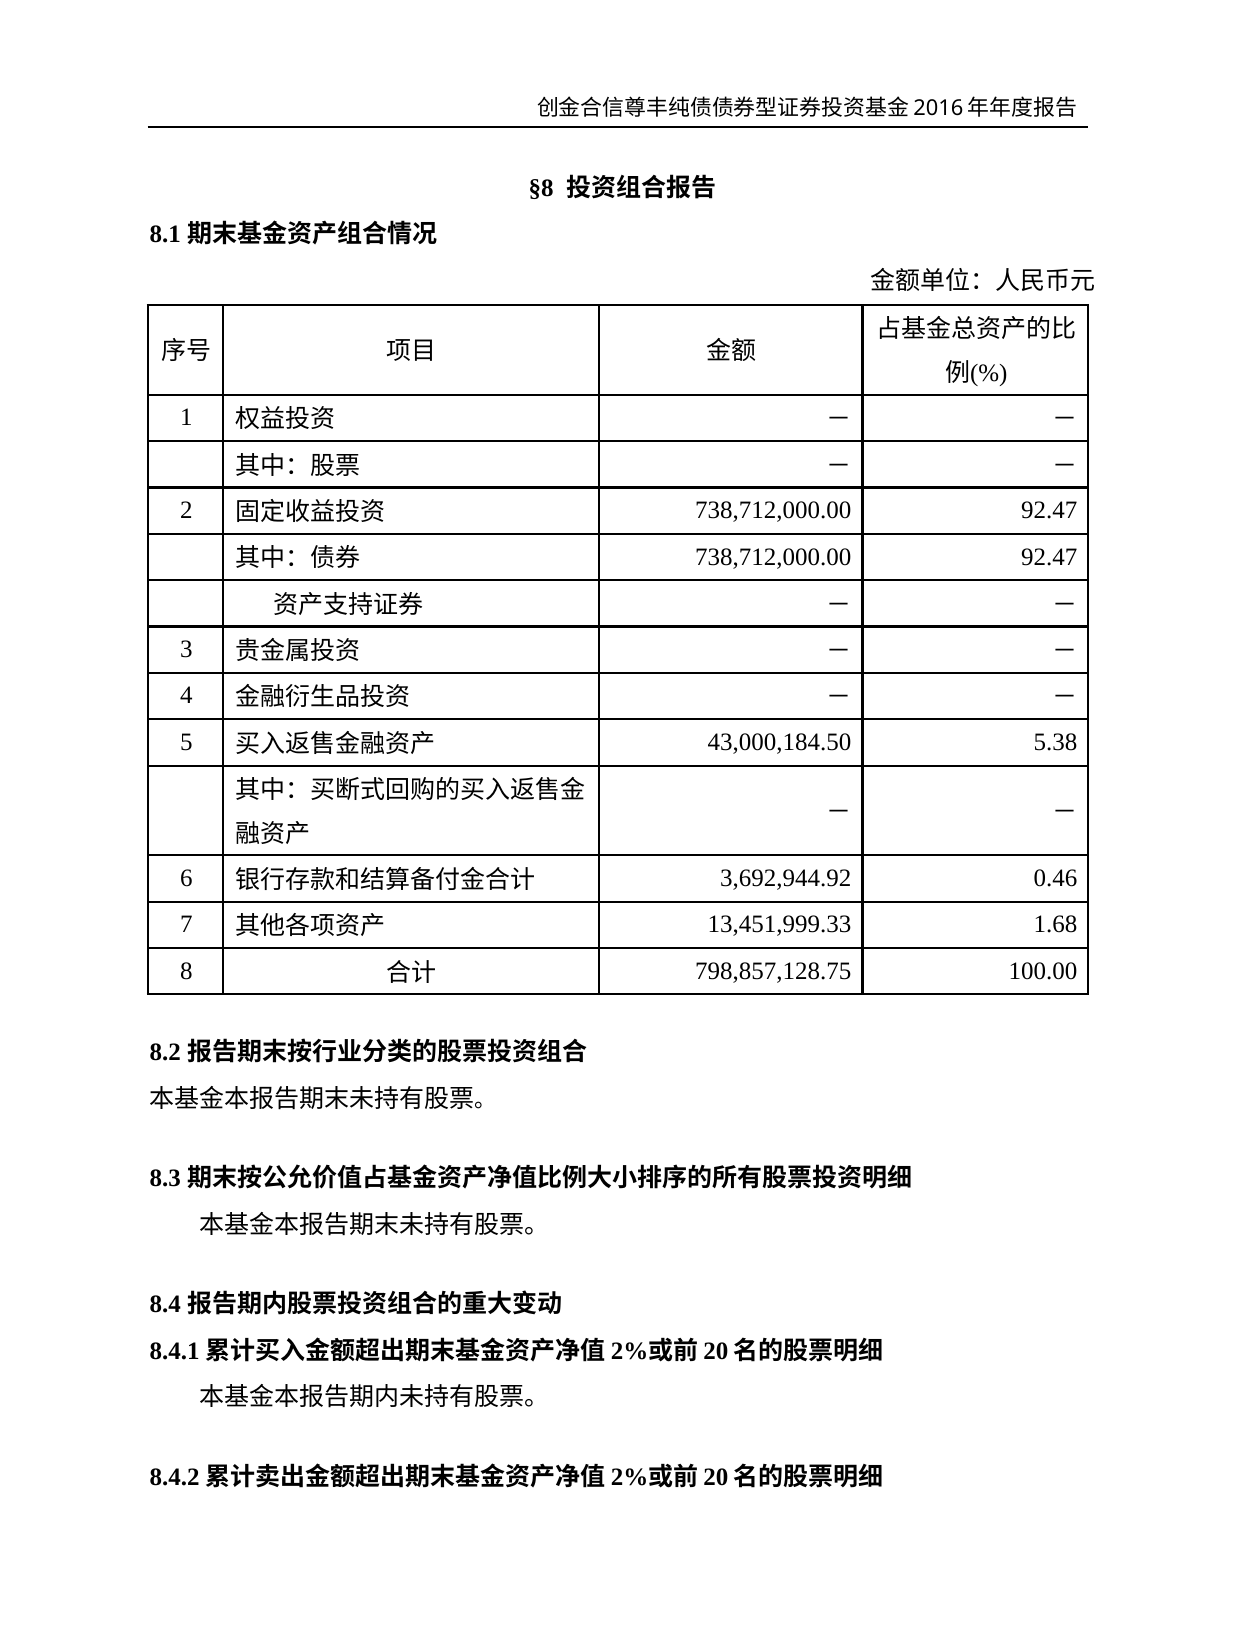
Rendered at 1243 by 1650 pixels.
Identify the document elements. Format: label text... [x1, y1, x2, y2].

table_cell － [864, 767, 1087, 854]
table_cell 3 [149, 628, 222, 672]
text 8.4.1 累计买入金额超出期末基金资产净值2%或前20名的股票明细 [149, 1330, 1094, 1366]
table_header 项目 [224, 306, 598, 394]
table_cell [149, 767, 222, 854]
table_cell 银行存款和结算备付金合计 [224, 856, 598, 901]
table_cell 贵金属投资 [224, 628, 598, 672]
table_cell － [600, 628, 861, 672]
table_cell 5.38 [864, 720, 1087, 764]
table_cell 其中：买断式回购的买入返售金融资产 [224, 767, 598, 854]
table_header 序号 [149, 306, 222, 394]
table_cell 738,712,000.00 [600, 535, 861, 579]
text 金额单位：人民币元 [149, 260, 1094, 297]
table_cell － [600, 442, 861, 486]
table_cell 100.00 [864, 949, 1087, 993]
table_cell 1.68 [864, 903, 1087, 947]
table_cell 2 [149, 489, 222, 533]
table_cell － [600, 767, 861, 854]
text 8.4 报告期内股票投资组合的重大变动 [149, 1284, 1094, 1320]
table_cell 金融衍生品投资 [224, 674, 598, 718]
text 8.2 报告期末按行业分类的股票投资组合 [149, 1032, 1094, 1068]
table_cell － [864, 581, 1087, 625]
table_cell 92.47 [864, 535, 1087, 579]
table_cell 43,000,184.50 [600, 720, 861, 764]
table_cell － [600, 674, 861, 718]
table_cell 其中：债券 [224, 535, 598, 579]
table_cell 4 [149, 674, 222, 718]
table_cell 0.46 [864, 856, 1087, 901]
table_header 金额 [600, 306, 861, 394]
table_cell 其中：股票 [224, 442, 598, 486]
table_cell 798,857,128.75 [600, 949, 861, 993]
text 本基金本报告期内未持有股票。 [149, 1377, 1094, 1413]
table_cell 其他各项资产 [224, 903, 598, 947]
text 8.3 期末按公允价值占基金资产净值比例大小排序的所有股票投资明细 [149, 1158, 1094, 1194]
text 本基金本报告期末未持有股票。 [149, 1078, 1094, 1114]
table_cell 7 [149, 903, 222, 947]
table_cell － [600, 396, 861, 440]
table_cell 3,692,944.92 [600, 856, 861, 901]
table_cell [149, 442, 222, 486]
table_cell 权益投资 [224, 396, 598, 440]
table_cell － [600, 581, 861, 625]
table_cell － [864, 628, 1087, 672]
text 8.4.2 累计卖出金额超出期末基金资产净值2%或前20名的股票明细 [149, 1456, 1094, 1492]
table_cell 资产支持证券 [224, 581, 598, 625]
text 本基金本报告期末未持有股票。 [149, 1204, 1094, 1240]
table_cell 8 [149, 949, 222, 993]
table_cell 合计 [224, 949, 598, 993]
table_cell － [864, 442, 1087, 486]
table_cell [149, 581, 222, 625]
table_cell － [864, 396, 1087, 440]
table_cell 5 [149, 720, 222, 764]
table_cell 1 [149, 396, 222, 440]
text §8 投资组合报告 [149, 167, 1094, 204]
table_header 占基金总资产的比例(%) [864, 306, 1087, 394]
table_cell － [864, 674, 1087, 718]
table_cell 固定收益投资 [224, 489, 598, 533]
table_cell 92.47 [864, 489, 1087, 533]
table_cell 6 [149, 856, 222, 901]
table_cell [149, 535, 222, 579]
table_cell 买入返售金融资产 [224, 720, 598, 764]
text 8.1 期末基金资产组合情况 [149, 214, 1094, 250]
table_cell 738,712,000.00 [600, 489, 861, 533]
table_cell 13,451,999.33 [600, 903, 861, 947]
